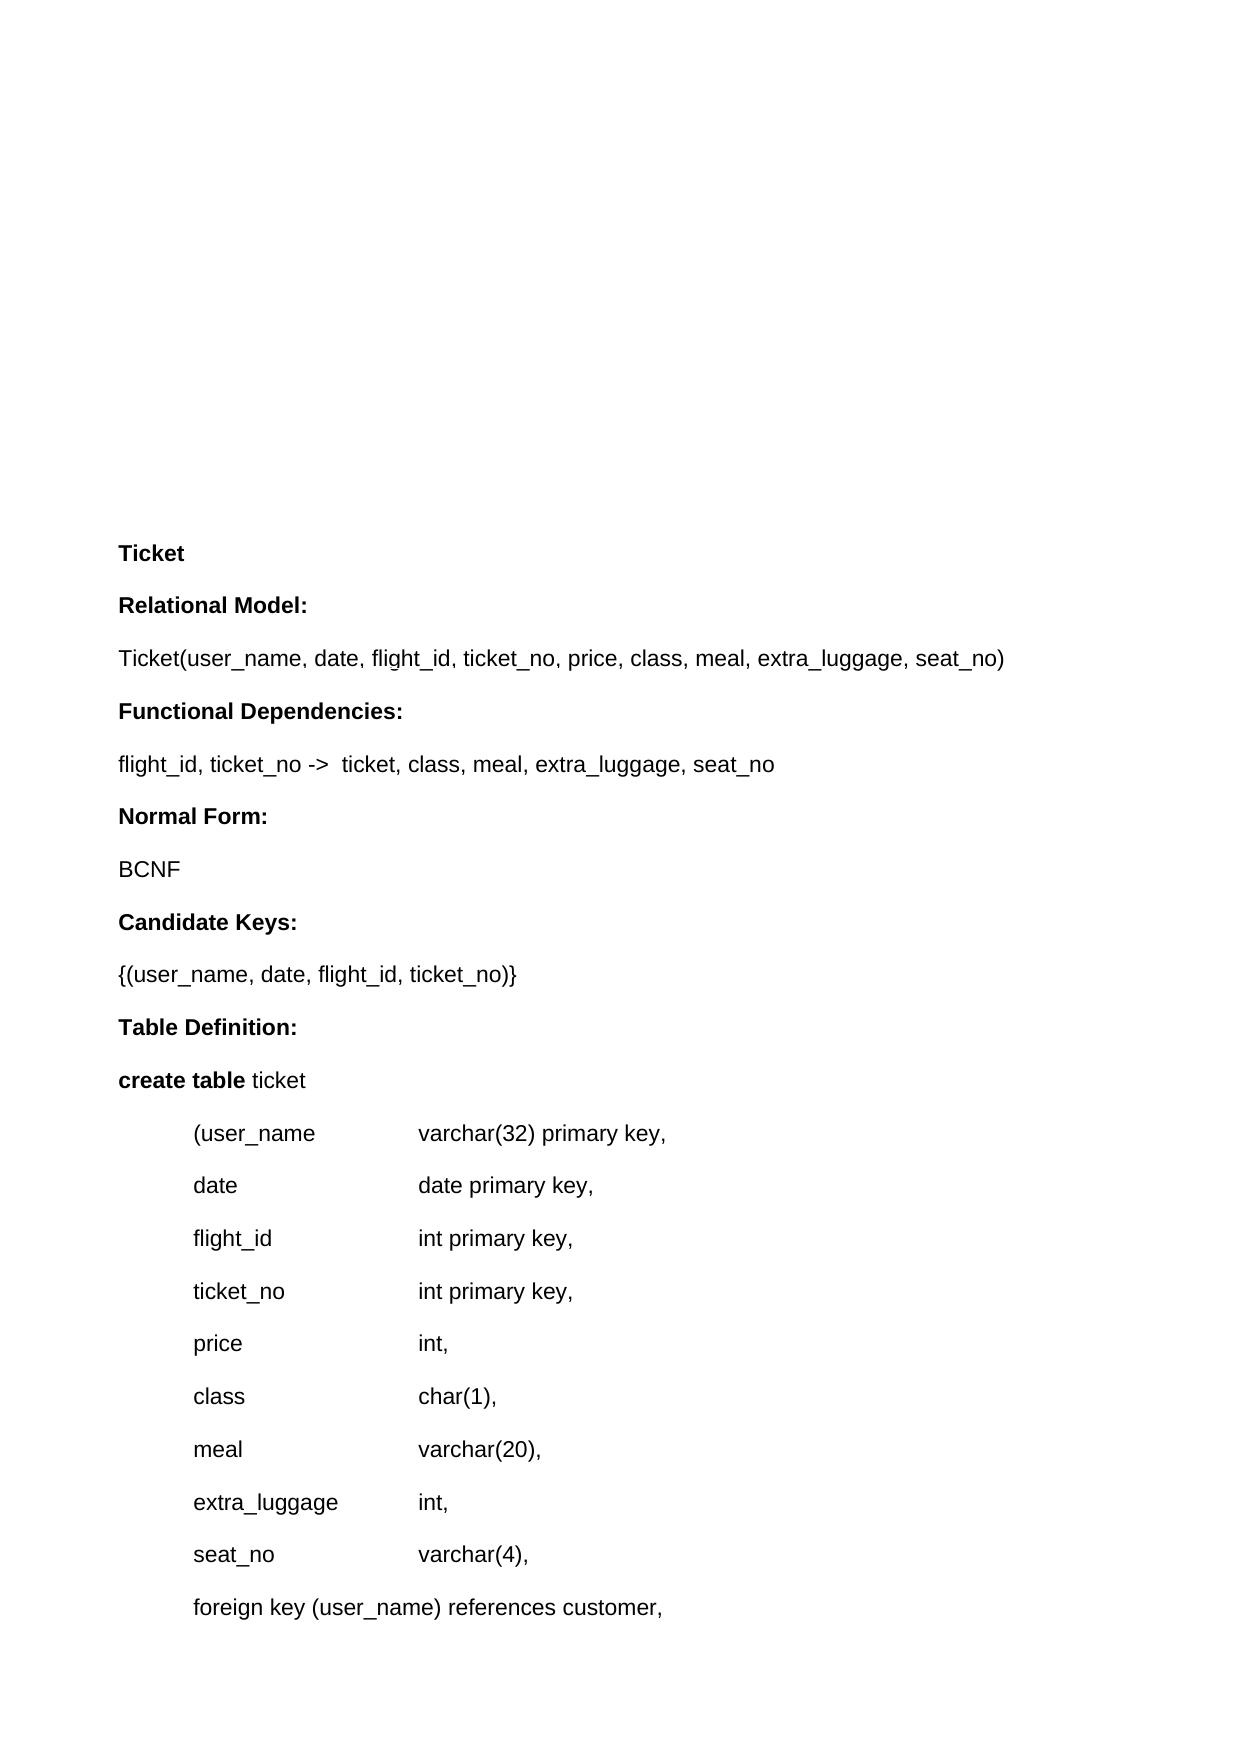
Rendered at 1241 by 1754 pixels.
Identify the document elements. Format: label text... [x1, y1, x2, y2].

text Table Definition: [118, 1014, 1122, 1041]
text date date primary key, [118, 1172, 1122, 1199]
text flight_id, ticket_no -> ticket, class, meal, extra_luggage, seat_no [118, 751, 1122, 777]
text foreign key (user_name) references customer, [118, 1594, 1122, 1620]
text flight_id int primary key, [118, 1225, 1122, 1251]
text {(user_name, date, flight_id, ticket_no)} [118, 961, 1122, 988]
text Ticket [118, 540, 1122, 566]
text create table ticket [118, 1067, 1122, 1093]
text Ticket(user_name, date, flight_id, ticket_no, price, class, meal, extra_luggage, seat_no) [118, 645, 1122, 672]
text extra_luggage int, [118, 1488, 1122, 1515]
text ticket_no int primary key, [118, 1278, 1122, 1304]
text seat_no varchar(4), [118, 1541, 1122, 1568]
text Normal Form: [118, 803, 1122, 830]
text class char(1), [118, 1383, 1122, 1409]
text meal varchar(20), [118, 1436, 1122, 1462]
text (user_name varchar(32) primary key, [118, 1119, 1122, 1146]
text BCNF [118, 856, 1122, 882]
text Functional Dependencies: [118, 698, 1122, 724]
text Relational Model: [118, 592, 1122, 619]
text price int, [118, 1330, 1122, 1357]
text Candidate Keys: [118, 909, 1122, 935]
